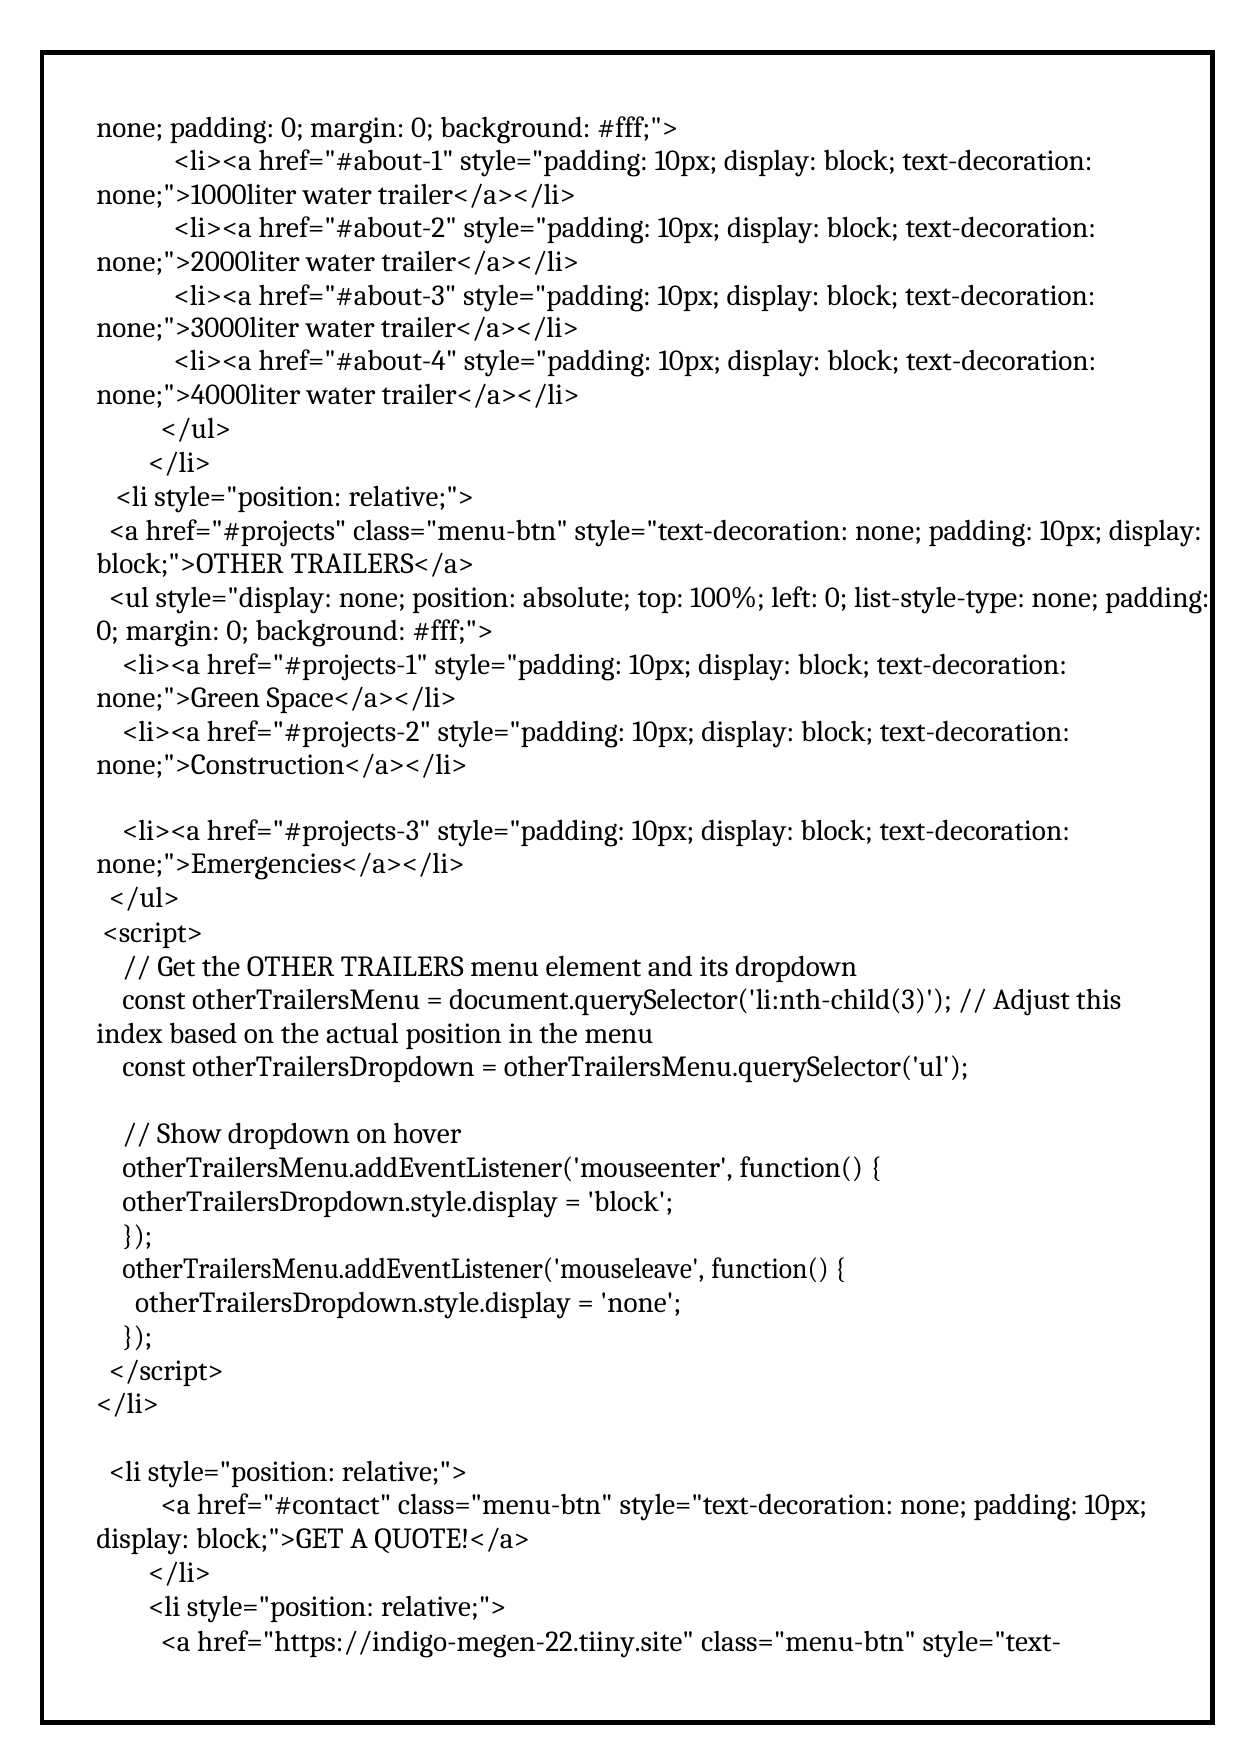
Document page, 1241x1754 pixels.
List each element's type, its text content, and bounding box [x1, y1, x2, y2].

text }); [122, 1218, 1210, 1252]
text <a href="https://indigo-megen-22.tiiny.site" class="menu-btn" style="text- [161, 1624, 1210, 1658]
text <li style="position: relative;"> [148, 1589, 1210, 1624]
text </li> [148, 1556, 1210, 1589]
text <a href="#projects" class="menu-btn" style="text-decoration: none; padding: 10px; display: block;">OTHER TRAILERS</a> [96, 514, 1210, 581]
text const otherTrailersDropdown = otherTrailersMenu.querySelector('ul'); [122, 1050, 1210, 1084]
text otherTrailersMenu.addEventListener('mouseleave', function() { otherTrailersDropdown.style.display = 'none'; [122, 1252, 1210, 1319]
text }); [122, 1319, 1210, 1353]
text <li><a href="#about-3" style="padding: 10px; display: block; text-decoration: none;">3000liter water trailer</a></li> [96, 279, 1210, 344]
text <li style="position: relative;"> [109, 1454, 1210, 1488]
text </li> [148, 445, 1210, 479]
text const otherTrailersMenu = document.querySelector('li:nth-child(3)'); // Adjust this index based on the actual position in the menu [96, 983, 1162, 1050]
text <li><a href="#about-1" style="padding: 10px; display: block; text-decoration: none;">1000liter water trailer</a></li> [96, 144, 1210, 212]
text none; padding: 0; margin: 0; background: #fff;"> [96, 110, 1210, 144]
text <li><a href="#about-4" style="padding: 10px; display: block; text-decoration: none;">4000liter water trailer</a></li> [96, 344, 1210, 411]
text <li style="position: relative;"> [116, 479, 1210, 513]
text <li><a href="#projects-2" style="padding: 10px; display: block; text-decoration: none;">Construction</a></li> [96, 715, 1210, 782]
text </script> [109, 1353, 1210, 1387]
text // Get the OTHER TRAILERS menu element and its dropdown [122, 949, 1210, 983]
text <a href="#contact" class="menu-btn" style="text-decoration: none; padding: 10px; display: block;">GET A QUOTE!</a> [96, 1488, 1210, 1556]
text <li><a href="#about-2" style="padding: 10px; display: block; text-decoration: none;">2000liter water trailer</a></li> [96, 212, 1210, 279]
text </ul> [109, 881, 1210, 915]
text <li><a href="#projects-1" style="padding: 10px; display: block; text-decoration: none;">Green Space</a></li> [96, 648, 1210, 715]
text // Show dropdown on hover otherTrailersMenu.addEventListener('mouseenter', function() { otherTrailersDropdown.style.display = 'block'; [122, 1118, 1033, 1218]
text <ul style="display: none; position: absolute; top: 100%; left: 0; list-style-type: none; padding: 0; margin: 0; background: #fff;"> [96, 581, 1210, 648]
text <li><a href="#projects-3" style="padding: 10px; display: block; text-decoration: none;">Emergencies</a></li> [96, 814, 1210, 881]
text </li> [96, 1387, 1210, 1421]
text </ul> [161, 411, 1210, 445]
text <script> [102, 915, 1210, 949]
